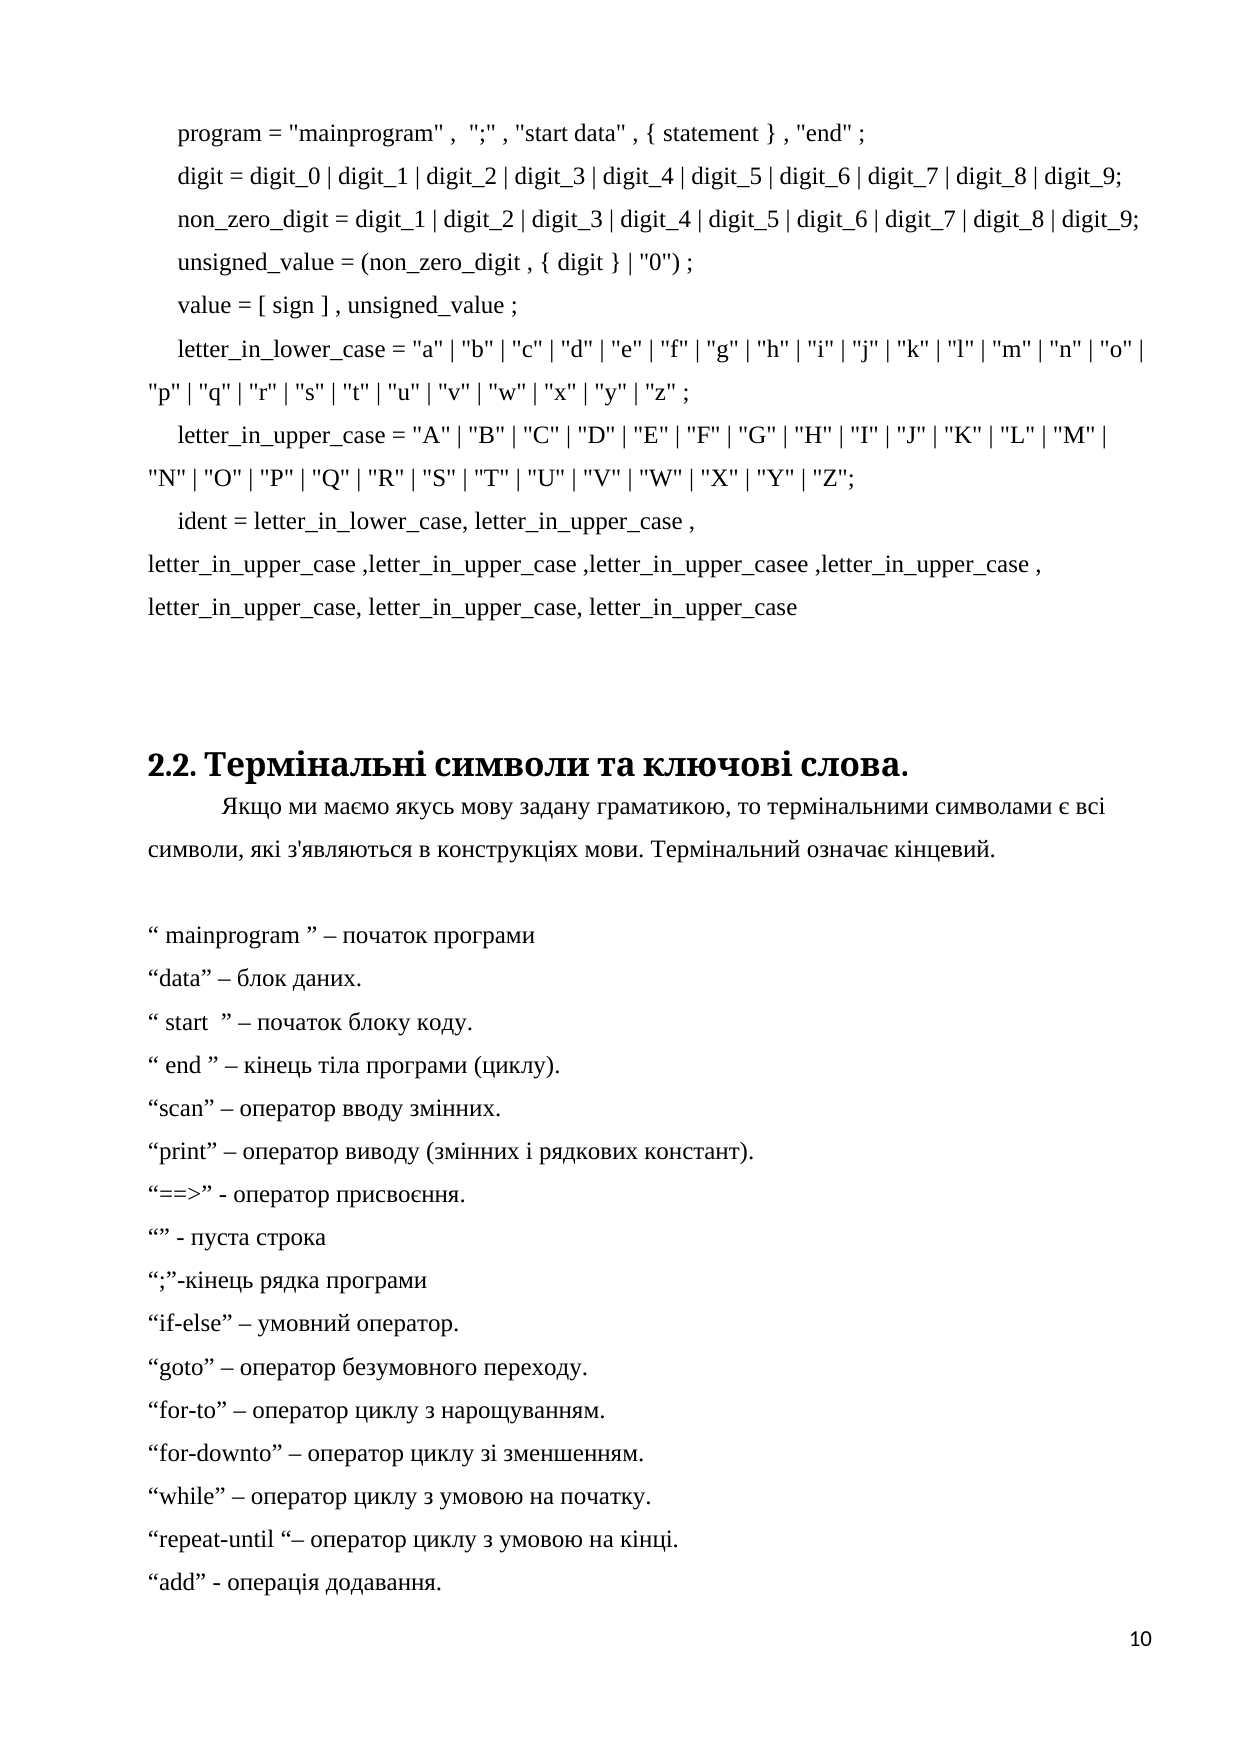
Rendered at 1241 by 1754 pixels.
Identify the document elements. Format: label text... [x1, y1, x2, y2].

text digit = digit_0 | digit_1 | digit_2 | digit_3 | digit_4 | digit_5 | digit_6 | digit_7 | digit_8 | digit_9; [148, 161, 1152, 190]
subtitle 2.2. Термінальні символи та ключові слова. [148, 747, 1152, 785]
text unsigned_value = (non_zero_digit , { digit } | "0") ; [148, 247, 1152, 276]
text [148, 1265, 1152, 1596]
text non_zero_digit = digit_1 | digit_2 | digit_3 | digit_4 | digit_5 | digit_6 | digit_7 | digit_8 | digit_9; [148, 204, 1152, 233]
text letter_in_upper_case = "A" | "B" | "C" | "D" | "E" | "F" | "G" | "H" | "I" | "J" | "K" | "L" | "M" | "N" | "O" | "P" | "Q" | "R" | "S" | "T" | "U" | "V" | "W" | "X" | "Y" | "Z"; [148, 420, 1152, 492]
text “” - пуста строка [148, 1222, 1152, 1251]
text “ mainprogram ” – початок програми “data” – блок даних. “ start ” – початок блоку коду. “ end ” – кінець тіла програми (циклу). “scan” – оператор вводу змінних. “print” – оператор виводу (змінних і рядкових констант). “==>” - оператор присвоєння. [148, 877, 1152, 1208]
text letter_in_lower_case = "a" | "b" | "c" | "d" | "e" | "f" | "g" | "h" | "i" | "j" | "k" | "l" | "m" | "n" | "o" | "p" | "q" | "r" | "s" | "t" | "u" | "v" | "w" | "x" | "y" | "z" ; [148, 334, 1152, 406]
text Якщо ми маємо якусь мову задану граматикою, то термінальними символами є всі символи, які з'являються в конструкціях мови. Термінальний означає кінцевий. [148, 791, 1152, 863]
text program = "mainprogram" , ";" , "start data" , { statement } , "end" ; [148, 118, 1152, 147]
text value = [ sign ] , unsigned_value ; [148, 291, 1152, 319]
text ident = letter_in_lower_case, letter_in_upper_case , letter_in_upper_case ,letter_in_upper_case ,letter_in_upper_casee ,letter_in_upper_case , letter_in_upper_case, letter_in_upper_case, letter_in_upper_case [148, 506, 1152, 621]
